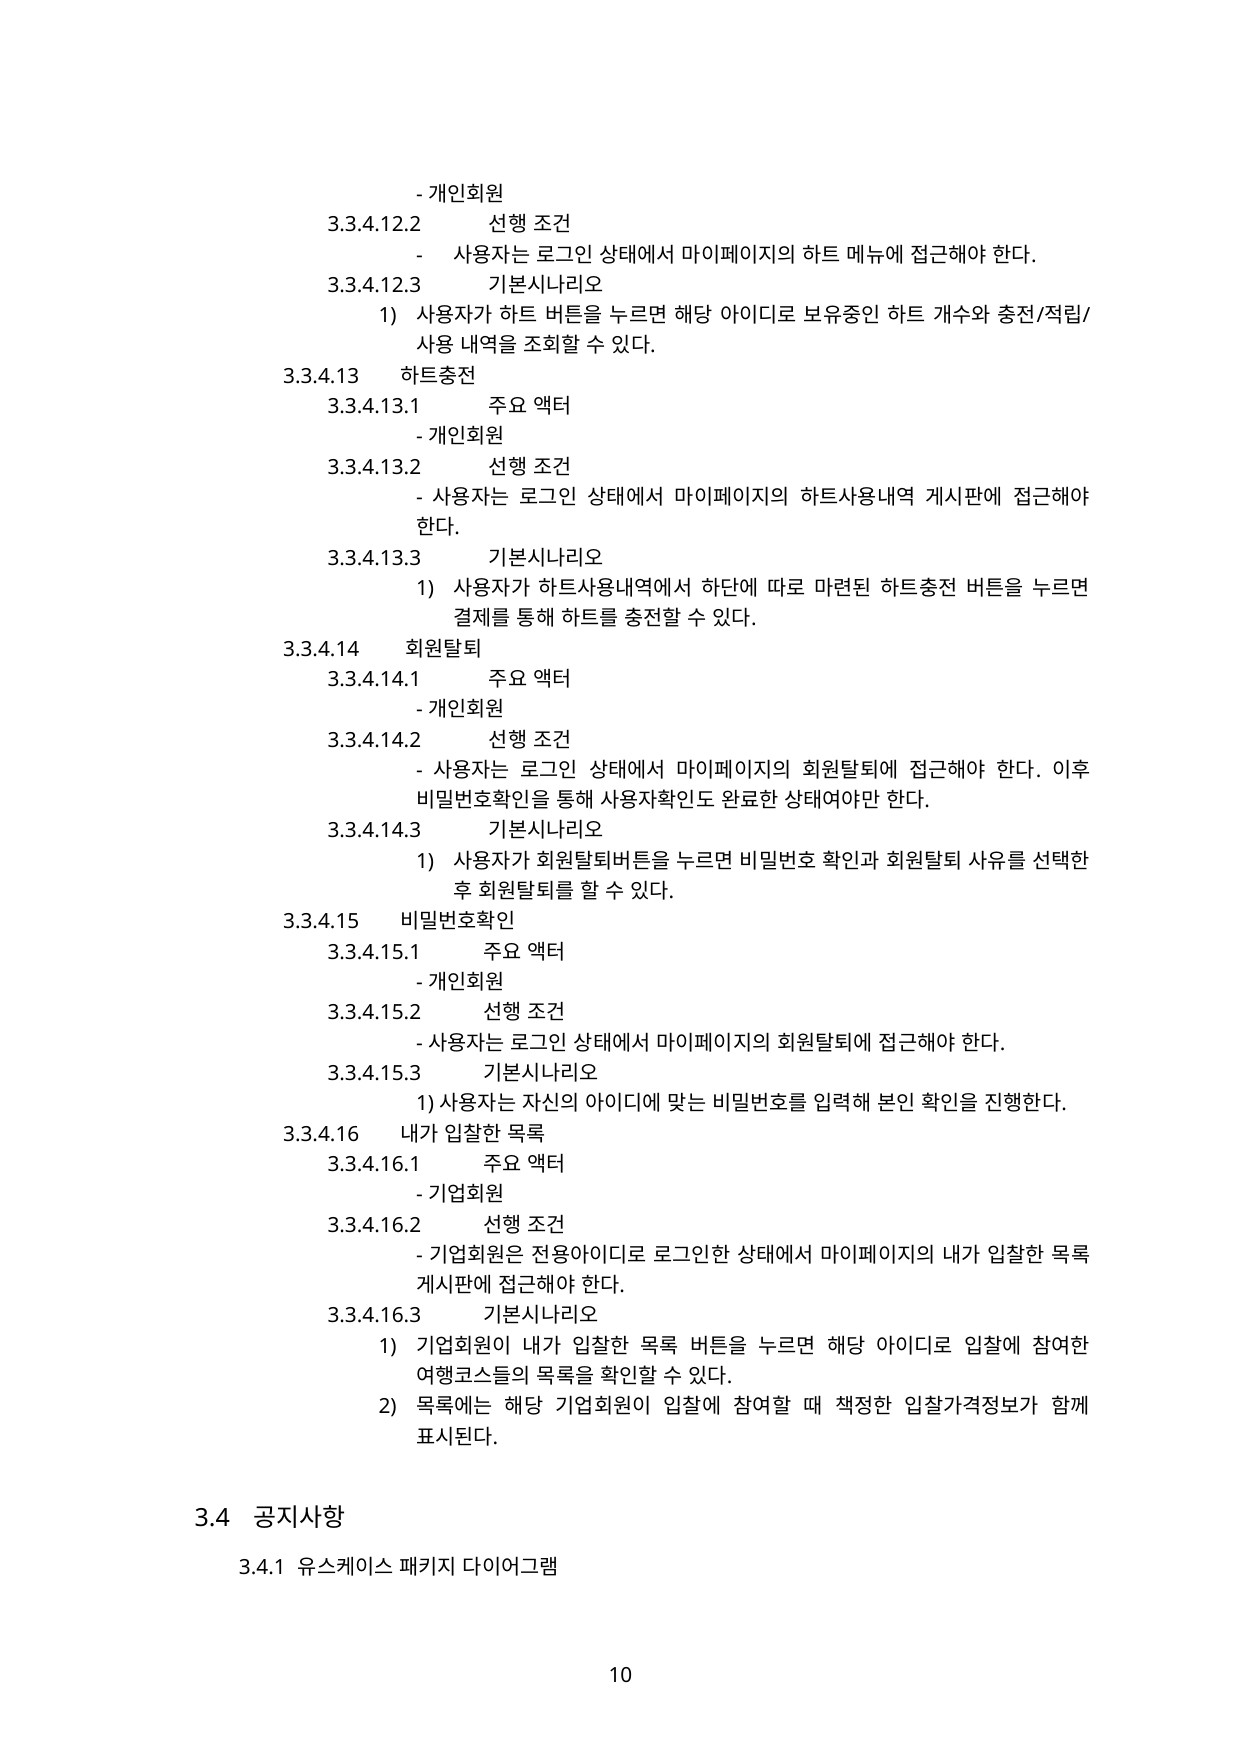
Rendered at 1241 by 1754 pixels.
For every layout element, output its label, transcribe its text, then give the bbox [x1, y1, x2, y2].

list - 사용자는 로그인 상태에서 마이페이지의 회원탈퇴에 접근해야 한다. [416, 1026, 1090, 1056]
list - 개인회원 [416, 965, 1090, 996]
list 주요 액터 [327, 1147, 1090, 1177]
list 사용자가 하트사용내역에서 하단에 따로 마련된 하트충전 버튼을 누르면 결제를 통해 하트를 충전할 수 있다. [416, 571, 1090, 632]
list - 개인회원 [416, 177, 1090, 207]
list 주요 액터 [327, 389, 1090, 420]
list 사용자는 로그인 상태에서 마이페이지의 하트 메뉴에 접근해야 한다. [416, 238, 1090, 268]
list 주요 액터 [327, 662, 1090, 692]
list 목록에는 해당 기업회원이 입찰에 참여할 때 책정한 입찰가격정보가 함께 표시된다. [378, 1390, 1090, 1450]
list 선행 조건 [327, 996, 1090, 1026]
list 사용자가 회원탈퇴버튼을 누르면 비밀번호 확인과 회원탈퇴 사유를 선택한 후 회원탈퇴를 할 수 있다. [416, 844, 1090, 905]
list 선행 조건 [327, 1208, 1090, 1238]
list 비밀번호확인 [283, 905, 1090, 935]
list - 사용자는 로그인 상태에서 마이페이지의 회원탈퇴에 접근해야 한다. 이후 비밀번호확인을 통해 사용자확인도 완료한 상태여야만 한다. [416, 753, 1090, 814]
list 1) 사용자는 자신의 아이디에 맞는 비밀번호를 입력해 본인 확인을 진행한다. [416, 1087, 1090, 1117]
list - 사용자는 로그인 상태에서 마이페이지의 하트사용내역 게시판에 접근해야 한다. [416, 480, 1090, 541]
list 선행 조건 [327, 450, 1090, 480]
list - 개인회원 [416, 692, 1090, 723]
list 주요 액터 [327, 935, 1090, 965]
list 공지사항 [194, 1498, 1090, 1534]
list - 개인회원 [416, 420, 1090, 450]
list 유스케이스 패키지 다이어그램 [239, 1551, 1090, 1581]
list - 기업회원은 전용아이디로 로그인한 상태에서 마이페이지의 내가 입찰한 목록 게시판에 접근해야 한다. [416, 1238, 1090, 1299]
list 선행 조건 [327, 207, 1090, 238]
list 기본시나리오 [327, 1299, 1090, 1329]
list 기본시나리오 [327, 541, 1090, 571]
list 선행 조건 [327, 723, 1090, 753]
list - 기업회원 [416, 1177, 1090, 1208]
list 하트충전 [283, 359, 1090, 389]
list 기본시나리오 [327, 814, 1090, 844]
list 회원탈퇴 [283, 632, 1090, 662]
list 기본시나리오 [327, 1056, 1090, 1087]
list 사용자가 하트 버튼을 누르면 해당 아이디로 보유중인 하트 개수와 충전/적립/사용 내역을 조회할 수 있다. [378, 298, 1090, 359]
list 기업회원이 내가 입찰한 목록 버튼을 누르면 해당 아이디로 입찰에 참여한 여행코스들의 목록을 확인할 수 있다. [378, 1329, 1090, 1390]
list 기본시나리오 [327, 268, 1090, 298]
list 내가 입찰한 목록 [283, 1117, 1090, 1147]
